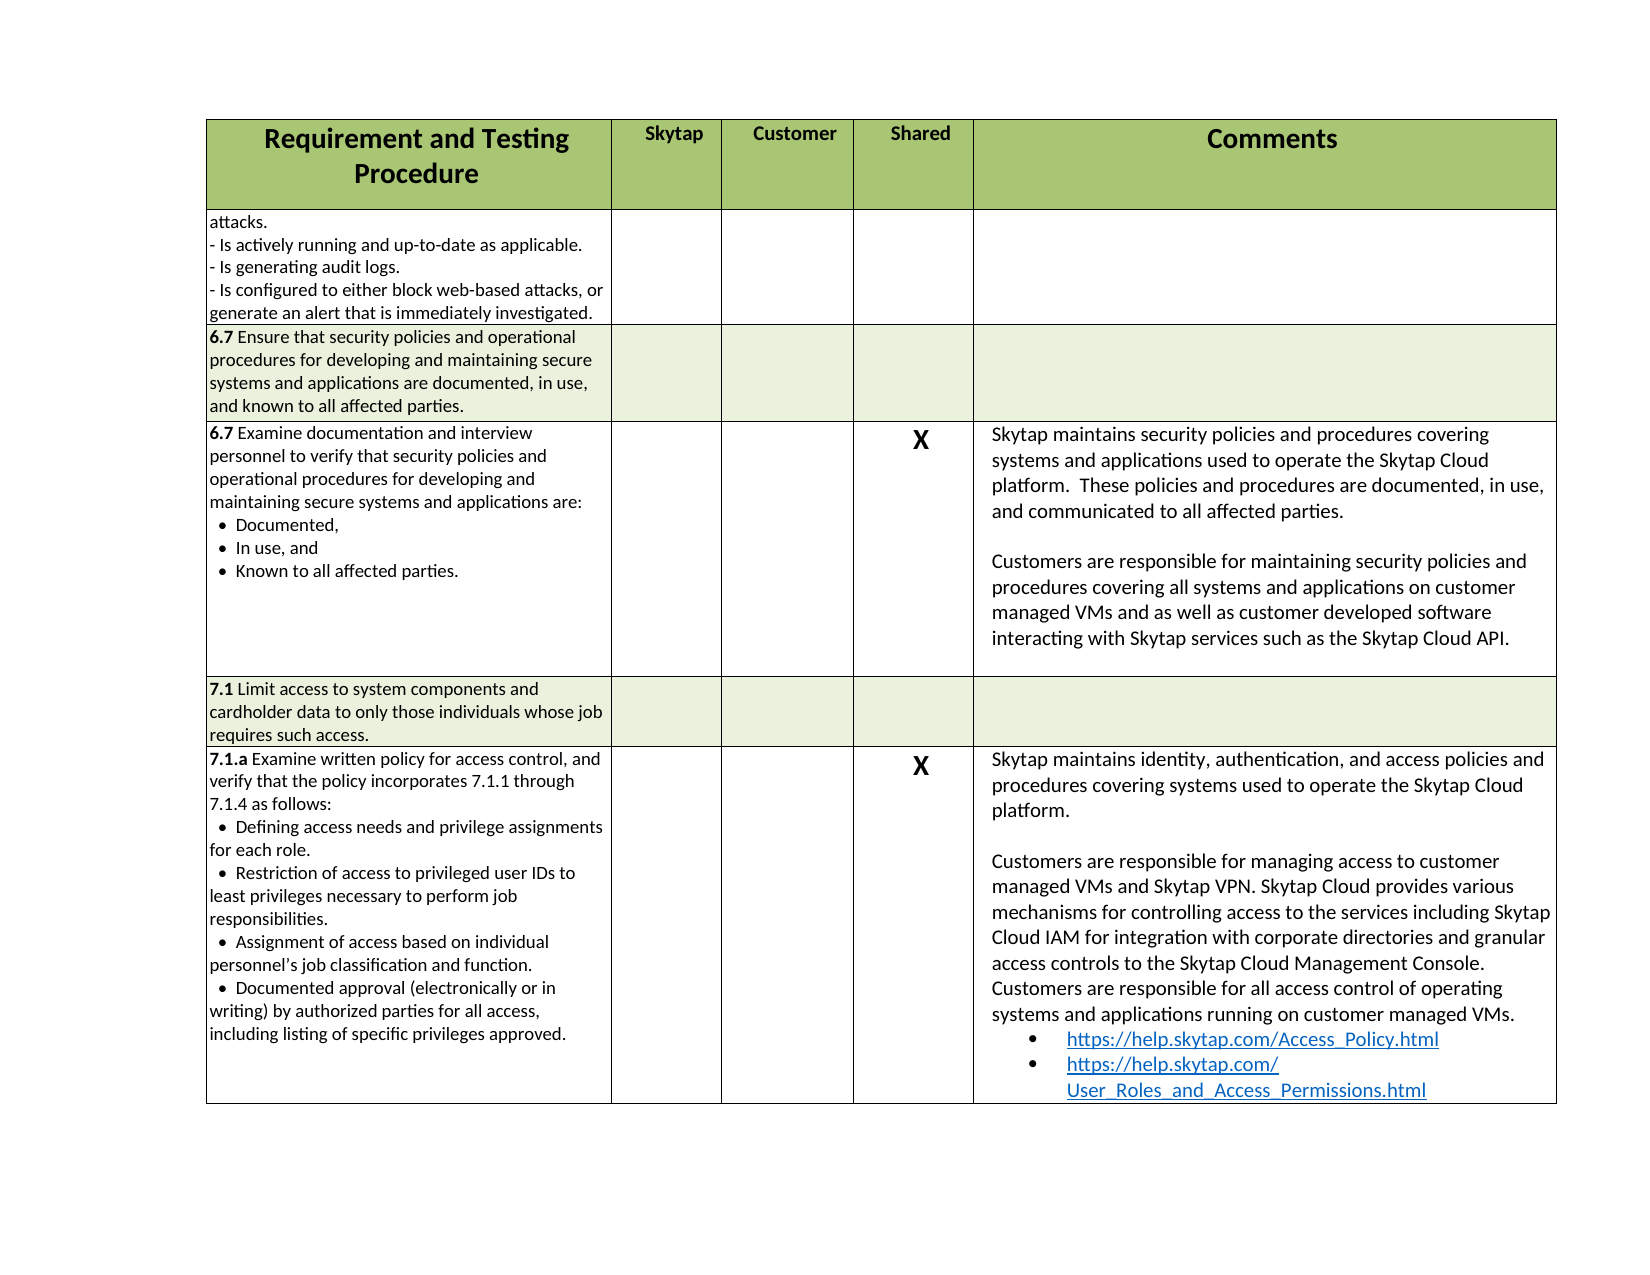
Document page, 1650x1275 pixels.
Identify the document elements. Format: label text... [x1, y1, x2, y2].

table_header Customer [722, 120, 853, 209]
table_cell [207, 210, 611, 324]
table_cell [974, 325, 1556, 421]
table_cell [974, 677, 1556, 746]
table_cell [974, 210, 1556, 324]
table_cell [722, 210, 853, 324]
table_header Shared [854, 120, 973, 209]
table_cell [854, 325, 973, 421]
table_cell [722, 747, 853, 1102]
table_cell 6.7 Examine documentation and interview personnel to verify that security policies and operational procedures for developing and maintaining secure systems and applications are: • Documented, • In use, and • Known to all affected parties. [207, 422, 611, 676]
table_cell [612, 325, 721, 421]
table_cell [722, 677, 853, 746]
table_cell 6.7 Ensure that security policies and operational procedures for developing and maintaining secure systems and applications are documented, in use, and known to all affected parties. [207, 325, 611, 421]
table_header Requirement and Testing Procedure [207, 120, 611, 209]
table_cell Skytap maintains security policies and procedures covering systems and applications used to operate the Skytap Cloud platform. These policies and procedures are documented, in use, and communicated to all affected parties. Customers are responsible for maintaining security policies and procedures covering all systems and applications on customer managed VMs and as well as customer developed software interacting with Skytap services such as the Skytap Cloud API. [974, 422, 1556, 676]
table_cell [207, 747, 611, 1102]
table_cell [974, 747, 1556, 1102]
table_cell 7.1 Limit access to system components and cardholder data to only those individuals whose job requires such access. [207, 677, 611, 746]
table_cell [612, 210, 721, 324]
table_cell [722, 422, 853, 676]
table_cell X [854, 210, 973, 324]
table_cell X [854, 747, 973, 1102]
table_cell [612, 422, 721, 676]
table_header Skytap [612, 120, 721, 209]
table_cell X [854, 422, 973, 676]
table_cell [722, 325, 853, 421]
table_cell [612, 747, 721, 1102]
table_cell [612, 677, 721, 746]
table_header Comments [974, 120, 1556, 209]
table_cell [854, 677, 973, 746]
